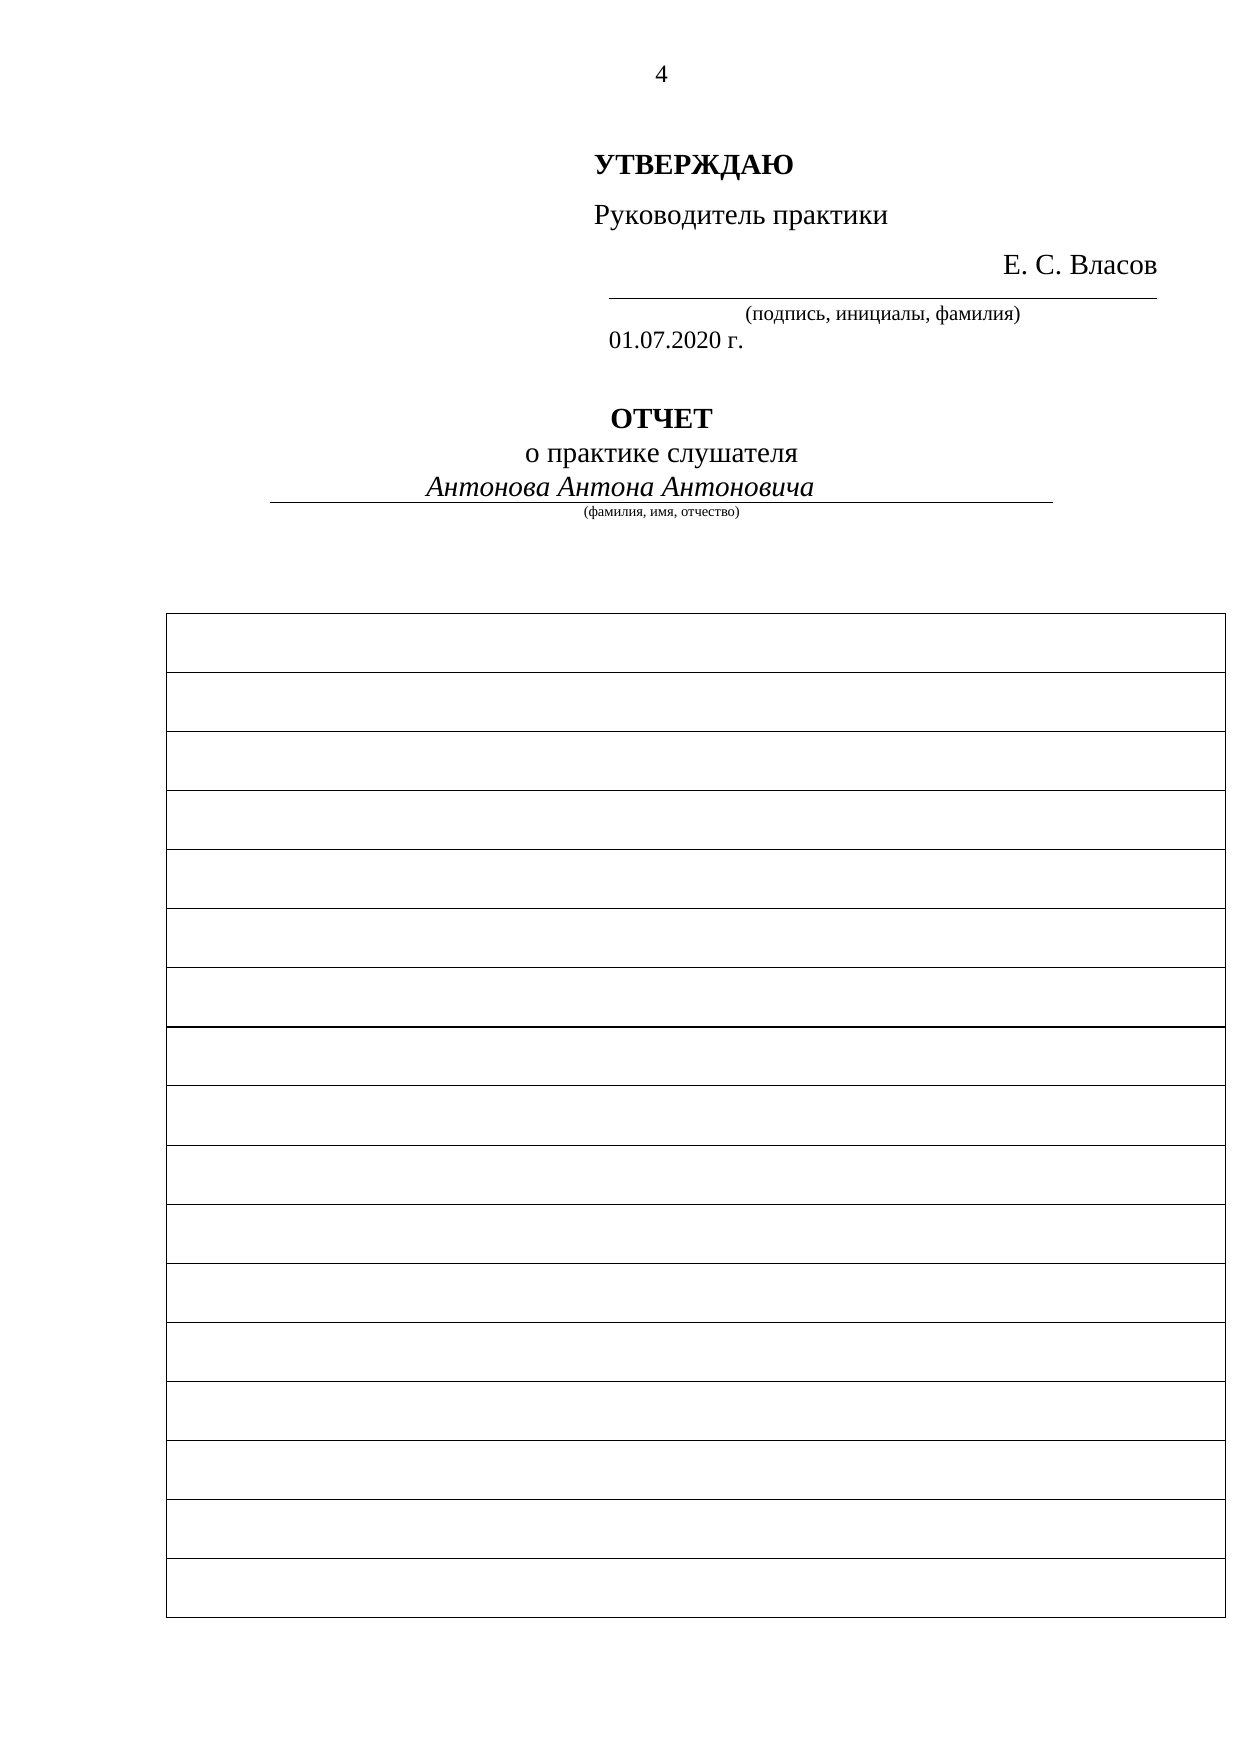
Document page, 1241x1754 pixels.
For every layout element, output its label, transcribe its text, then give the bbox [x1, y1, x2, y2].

table_cell (фамилия, имя, отчество) [270, 503, 1053, 532]
text (подпись, инициалы, фамилия) [608, 299, 1157, 325]
table_header [167, 614, 1225, 672]
table_cell [167, 1559, 1225, 1617]
table_cell [167, 1205, 1225, 1263]
text о практике слушателя [165, 435, 1157, 469]
table_cell [167, 909, 1225, 967]
table_cell [167, 1086, 1225, 1144]
table_cell [167, 1323, 1225, 1381]
table_cell [167, 1500, 1225, 1558]
text Е. С. Власов [165, 247, 1157, 281]
table_cell [167, 673, 1225, 731]
table_cell [167, 850, 1225, 908]
table_cell [167, 732, 1225, 790]
table_header Антонова Антона Антоновича [270, 469, 1053, 502]
text УТВЕРЖДАЮ [165, 147, 1157, 180]
table_cell [167, 1146, 1225, 1203]
table_cell [167, 1264, 1225, 1322]
table_cell [167, 791, 1225, 849]
table_cell [167, 1441, 1225, 1499]
table_cell [167, 1382, 1225, 1440]
table_cell [167, 1028, 1225, 1085]
text ОТЧЕТ [165, 402, 1157, 435]
table_cell [167, 968, 1225, 1026]
text 01.07.2020 г. [165, 325, 1157, 354]
text Руководитель практики [165, 197, 1157, 231]
